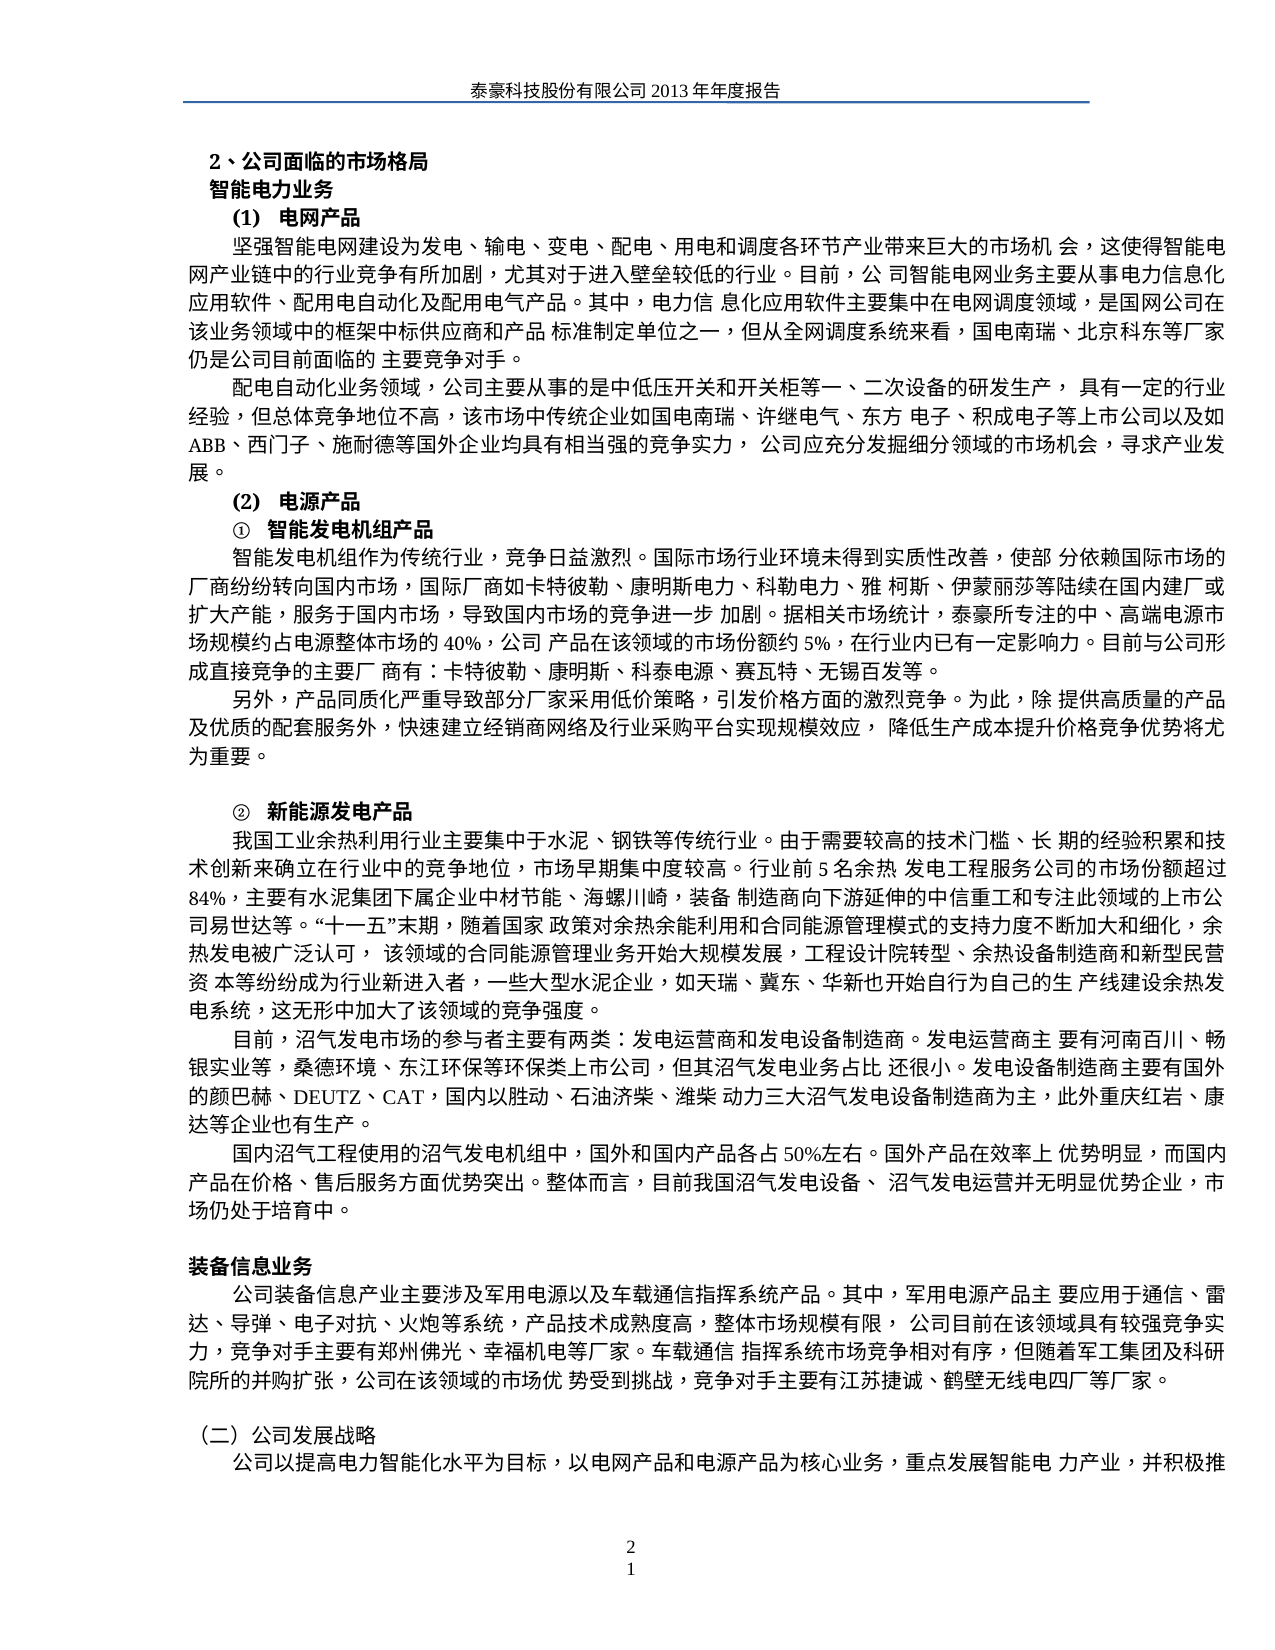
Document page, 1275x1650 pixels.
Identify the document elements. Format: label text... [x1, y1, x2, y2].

text 装备信息业务 [188, 1251, 1227, 1280]
text 目前，沼气发电市场的参与者主要有两类：发电运营商和发电设备制造商。发电运营商主 要有河南百川、畅银实业等，桑德环境、东江环保等环保类上市公司，但其沼气发电业务占比 还很小。发电设备制造商主要有国外的颜巴赫、DEUTZ、CAT，国内以胜动、石油济柴、潍柴 动力三大沼气发电设备制造商为主，此外重庆红岩、康达等企业也有生产。 [188, 1024, 1227, 1138]
text 公司装备信息产业主要涉及军用电源以及车载通信指挥系统产品。其中，军用电源产品主 要应用于通信、雷达、导弹、电子对抗、火炮等系统，产品技术成熟度高，整体市场规模有限， 公司目前在该领域具有较强竞争实力，竞争对手主要有郑州佛光、幸福机电等厂家。车载通信 指挥系统市场竞争相对有序，但随着军工集团及科研院所的并购扩张，公司在该领域的市场优 势受到挑战，竞争对手主要有江苏捷诚、鹤壁无线电四厂等厂家。 [188, 1280, 1227, 1394]
text （二） 公司发展战略 [188, 1421, 1227, 1448]
list 电源产品 [232, 486, 1227, 515]
text 智能电力业务 [209, 175, 1227, 203]
text 坚强智能电网建设为发电、输电、变电、配电、用电和调度各环节产业带来巨大的市场机 会，这使得智能电网产业链中的行业竞争有所加剧，尤其对于进入壁垒较低的行业。目前，公 司智能电网业务主要从事电力信息化应用软件、配用电自动化及配用电气产品。其中，电力信 息化应用软件主要集中在电网调度领域，是国网公司在该业务领域中的框架中标供应商和产品 标准制定单位之一，但从全网调度系统来看，国电南瑞、北京科东等厂家仍是公司目前面临的 主要竞争对手。 [188, 231, 1227, 373]
text 智能发电机组作为传统行业，竞争日益激烈。国际市场行业环境未得到实质性改善，使部 分依赖国际市场的厂商纷纷转向国内市场，国际厂商如卡特彼勒、康明斯电力、科勒电力、雅 柯斯、伊蒙丽莎等陆续在国内建厂或扩大产能，服务于国内市场，导致国内市场的竞争进一步 加剧。据相关市场统计，泰豪所专注的中、高端电源市场规模约占电源整体市场的40%，公司 产品在该领域的市场份额约5%，在行业内已有一定影响力。目前与公司形成直接竞争的主要厂 商有：卡特彼勒、康明斯、科泰电源、赛瓦特、无锡百发等。 [188, 543, 1227, 685]
text 2、公司面临的市场格局 [209, 146, 1227, 175]
text 配电自动化业务领域，公司主要从事的是中低压开关和开关柜等一、二次设备的研发生产， 具有一定的行业经验，但总体竞争地位不高，该市场中传统企业如国电南瑞、许继电气、东方 电子、积成电子等上市公司以及如ABB、西门子、施耐德等国外企业均具有相当强的竞争实力， 公司应充分发掘细分领域的市场机会，寻求产业发展。 [188, 373, 1227, 486]
text 另外，产品同质化严重导致部分厂家采用低价策略，引发价格方面的激烈竞争。为此，除 提供高质量的产品及优质的配套服务外，快速建立经销商网络及行业采购平台实现规模效应， 降低生产成本提升价格竞争优势将尤为重要。 [188, 685, 1227, 770]
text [188, 1448, 1227, 1476]
text 国内沼气工程使用的沼气发电机组中，国外和国内产品各占50%左右。国外产品在效率上 优势明显，而国内产品在价格、售后服务方面优势突出。整体而言，目前我国沼气发电设备、 沼气发电运营并无明显优势企业，市场仍处于培育中。 [188, 1138, 1227, 1224]
list 新能源发电产品 [232, 797, 1227, 825]
text 我国工业余热利用行业主要集中于水泥、钢铁等传统行业。由于需要较高的技术门槛、长 期的经验积累和技术创新来确立在行业中的竞争地位，市场早期集中度较高。行业前5名余热 发电工程服务公司的市场份额超过84%，主要有水泥集团下属企业中材节能、海螺川崎，装备 制造商向下游延伸的中信重工和专注此领域的上市公司易世达等。“十一五”末期，随着国家 政策对余热余能利用和合同能源管理模式的支持力度不断加大和细化，余热发电被广泛认可， 该领域的合同能源管理业务开始大规模发展，工程设计院转型、余热设备制造商和新型民营资 本等纷纷成为行业新进入者，一些大型水泥企业，如天瑞、冀东、华新也开始自行为自己的生 产线建设余热发电系统，这无形中加大了该领域的竞争强度。 [188, 825, 1227, 1024]
list 智能发电机组产品 [232, 515, 1227, 543]
list 电网产品 [232, 203, 1227, 231]
